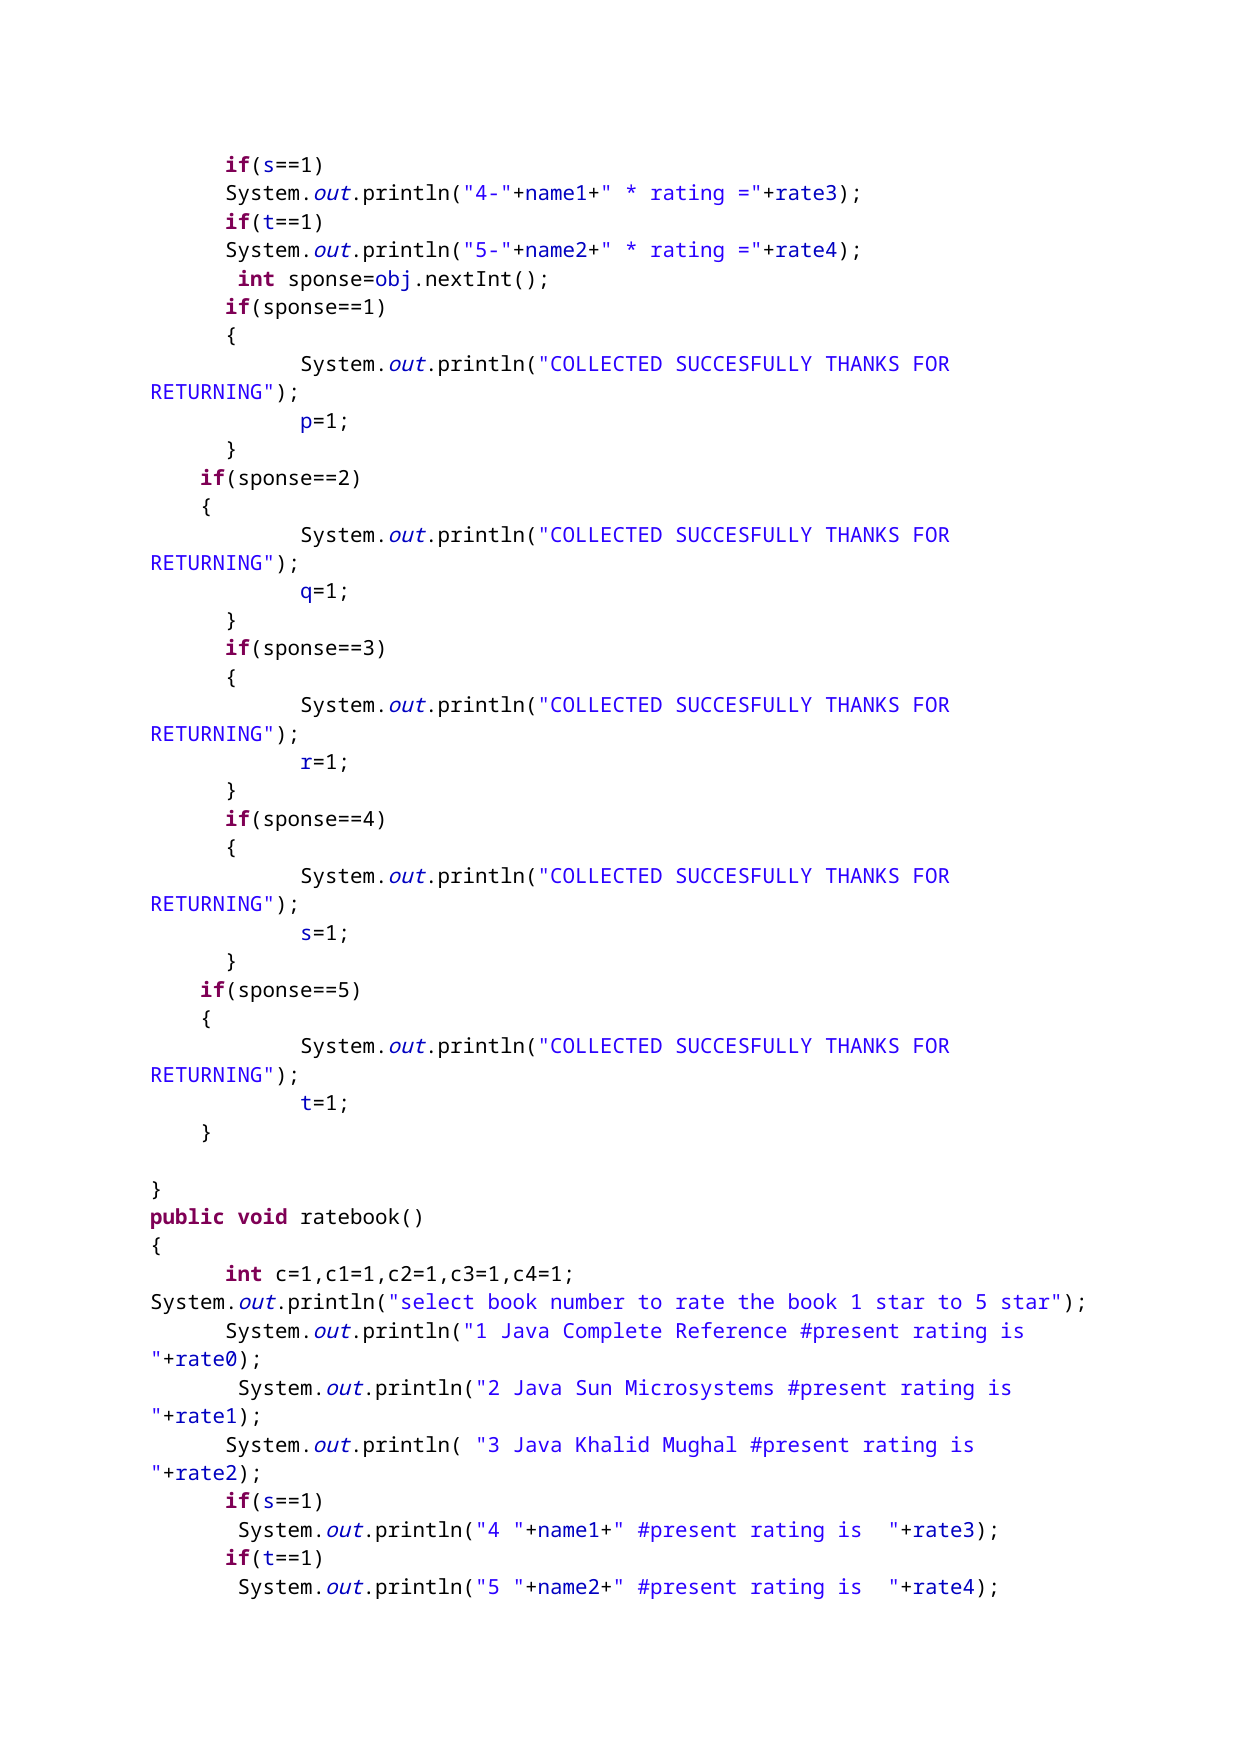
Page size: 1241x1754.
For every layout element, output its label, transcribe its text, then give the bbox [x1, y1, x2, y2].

text System.out.println("COLLECTED SUCCESFULLY THANKS FOR RETURNING"); [150, 861, 1090, 918]
text int c=1,c1=1,c2=1,c3=1,c4=1; [150, 1259, 1090, 1287]
text if(sponse==2) [150, 463, 1090, 491]
text } [150, 1117, 1090, 1145]
text { [150, 662, 1090, 690]
text if(sponse==1) [150, 292, 1090, 321]
text } [150, 434, 1090, 463]
text System.out.println("5-"+name2+" * rating ="+rate4); [150, 235, 1090, 264]
text } [150, 946, 1090, 975]
text public void ratebook() [150, 1202, 1090, 1231]
text if(s==1) [150, 150, 1090, 178]
text { [150, 832, 1090, 861]
text if(t==1) [150, 1543, 1090, 1572]
text System.out.println("1 Java Complete Reference #present rating is "+rate0); [150, 1316, 1090, 1373]
text if(sponse==4) [150, 804, 1090, 832]
text } [150, 605, 1090, 633]
text t=1; [150, 1088, 1090, 1117]
text System.out.println("select book number to rate the book 1 star to 5 star"); [150, 1287, 1090, 1316]
text System.out.println("5 "+name2+" #present rating is "+rate4); [150, 1572, 1090, 1600]
text if(t==1) [150, 207, 1090, 235]
text { [150, 1231, 1090, 1259]
text if(s==1) [150, 1487, 1090, 1515]
text } [150, 1174, 1090, 1202]
text { [150, 1003, 1090, 1032]
text int sponse=obj.nextInt(); [150, 264, 1090, 292]
text p=1; [150, 406, 1090, 434]
text System.out.println("4-"+name1+" * rating ="+rate3); [150, 178, 1090, 207]
text System.out.println( "3 Java Khalid Mughal #present rating is "+rate2); [150, 1430, 1090, 1487]
text System.out.println("4 "+name1+" #present rating is "+rate3); [150, 1515, 1090, 1543]
text System.out.println("COLLECTED SUCCESFULLY THANKS FOR RETURNING"); [150, 1032, 1090, 1088]
text System.out.println("COLLECTED SUCCESFULLY THANKS FOR RETURNING"); [150, 520, 1090, 577]
text System.out.println("2 Java Sun Microsystems #present rating is "+rate1); [150, 1373, 1090, 1430]
text r=1; [150, 747, 1090, 776]
text System.out.println("COLLECTED SUCCESFULLY THANKS FOR RETURNING"); [150, 690, 1090, 747]
text System.out.println("COLLECTED SUCCESFULLY THANKS FOR RETURNING"); [150, 349, 1090, 406]
text } [150, 776, 1090, 804]
text if(sponse==5) [150, 975, 1090, 1003]
text q=1; [150, 577, 1090, 605]
text if(sponse==3) [150, 633, 1090, 662]
text { [150, 321, 1090, 349]
text s=1; [150, 918, 1090, 946]
text { [150, 491, 1090, 520]
